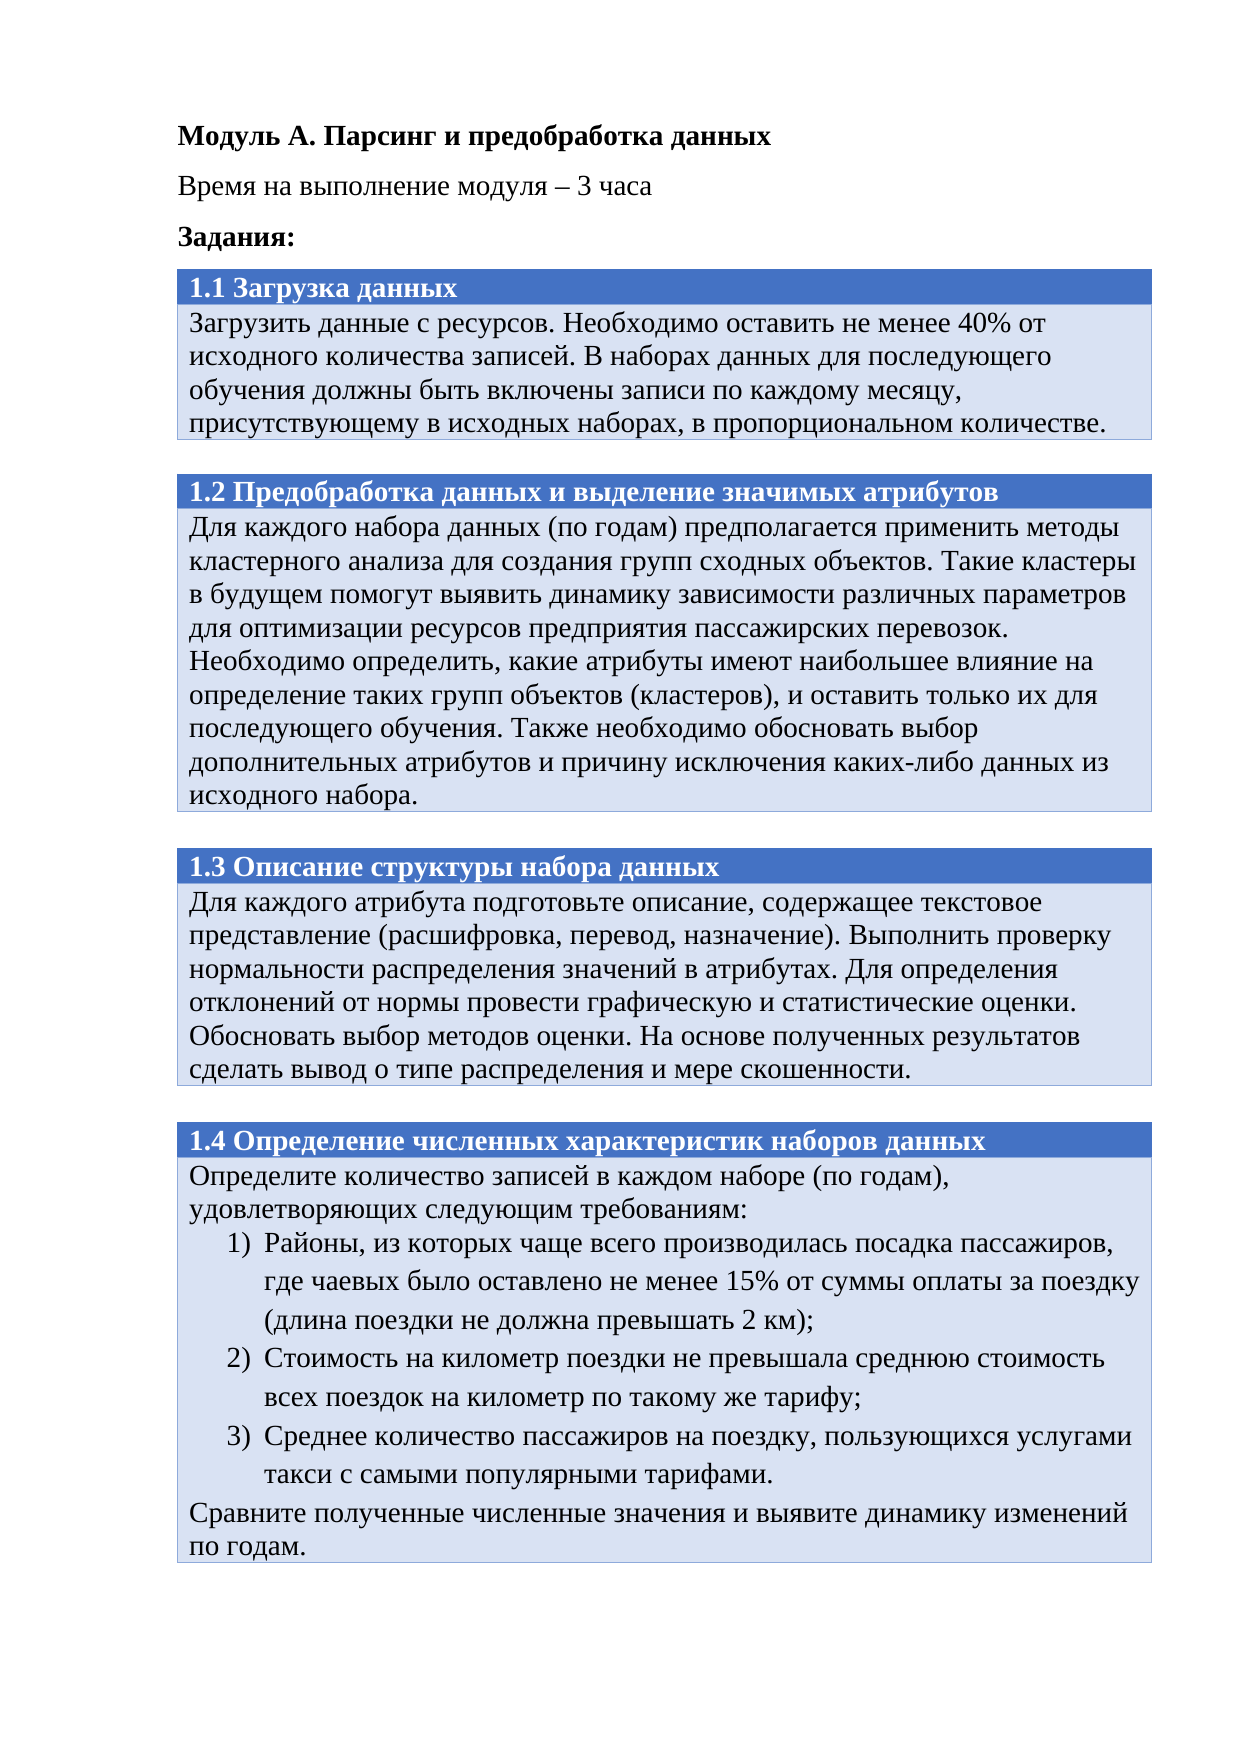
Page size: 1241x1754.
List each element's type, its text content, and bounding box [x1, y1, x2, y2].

text Задания: [177, 219, 1152, 252]
table_header 1.3 Описание структуры набора данных [178, 849, 1151, 883]
table_header 1.1 Загрузка данных [178, 270, 1151, 304]
text Время на выполнение модуля – 3 часа [177, 168, 1152, 202]
table_cell Определите количество записей в каждом наборе (по годам), удовлетворяющих следующим требованиям: Районы, из которых чаще всего производилась посадка пассажиров, где чаевых было оставлено не менее 15% от суммы оплаты за поездку (длина поездки не должна превышать 2 км); Стоимость на километр поездки не превышала среднюю стоимость всех поездок на километр по такому же тарифу; Среднее количество пассажиров на поездку, пользующихся услугами такси с самыми популярными тарифами. Сравните полученные численные значения и выявите динамику изменений по годам. [178, 1158, 1151, 1562]
text Модуль А. Парсинг и предобработка данных [177, 118, 1152, 152]
table_cell Для каждого атрибута подготовьте описание, содержащее текстовое представление (расшифровка, перевод, назначение). Выполнить проверку нормальности распределения значений в атрибутах. Для определения отклонений от нормы провести графическую и статистические оценки. Обосновать выбор методов оценки. На основе полученных результатов сделать вывод о типе распределения и мере скошенности. [178, 884, 1151, 1085]
table_cell Для каждого набора данных (по годам) предполагается применить методы кластерного анализа для создания групп сходных объектов. Такие кластеры в будущем помогут выявить динамику зависимости различных параметров для оптимизации ресурсов предприятия пассажирских перевозок. Необходимо определить, какие атрибуты имеют наибольшее влияние на определение таких групп объектов (кластеров), и оставить только их для последующего обучения. Также необходимо обосновать выбор дополнительных атрибутов и причину исключения каких-либо данных из исходного набора. [178, 509, 1151, 811]
table_header 1.4 Определение численных характеристик наборов данных [178, 1123, 1151, 1157]
table_header 1.2 Предобработка данных и выделение значимых атрибутов [178, 475, 1151, 508]
table_cell Загрузить данные с ресурсов. Необходимо оставить не менее 40% от исходного количества записей. В наборах данных для последующего обучения должны быть включены записи по каждому месяцу, присутствующему в исходных наборах, в пропорциональном количестве. [178, 305, 1151, 439]
